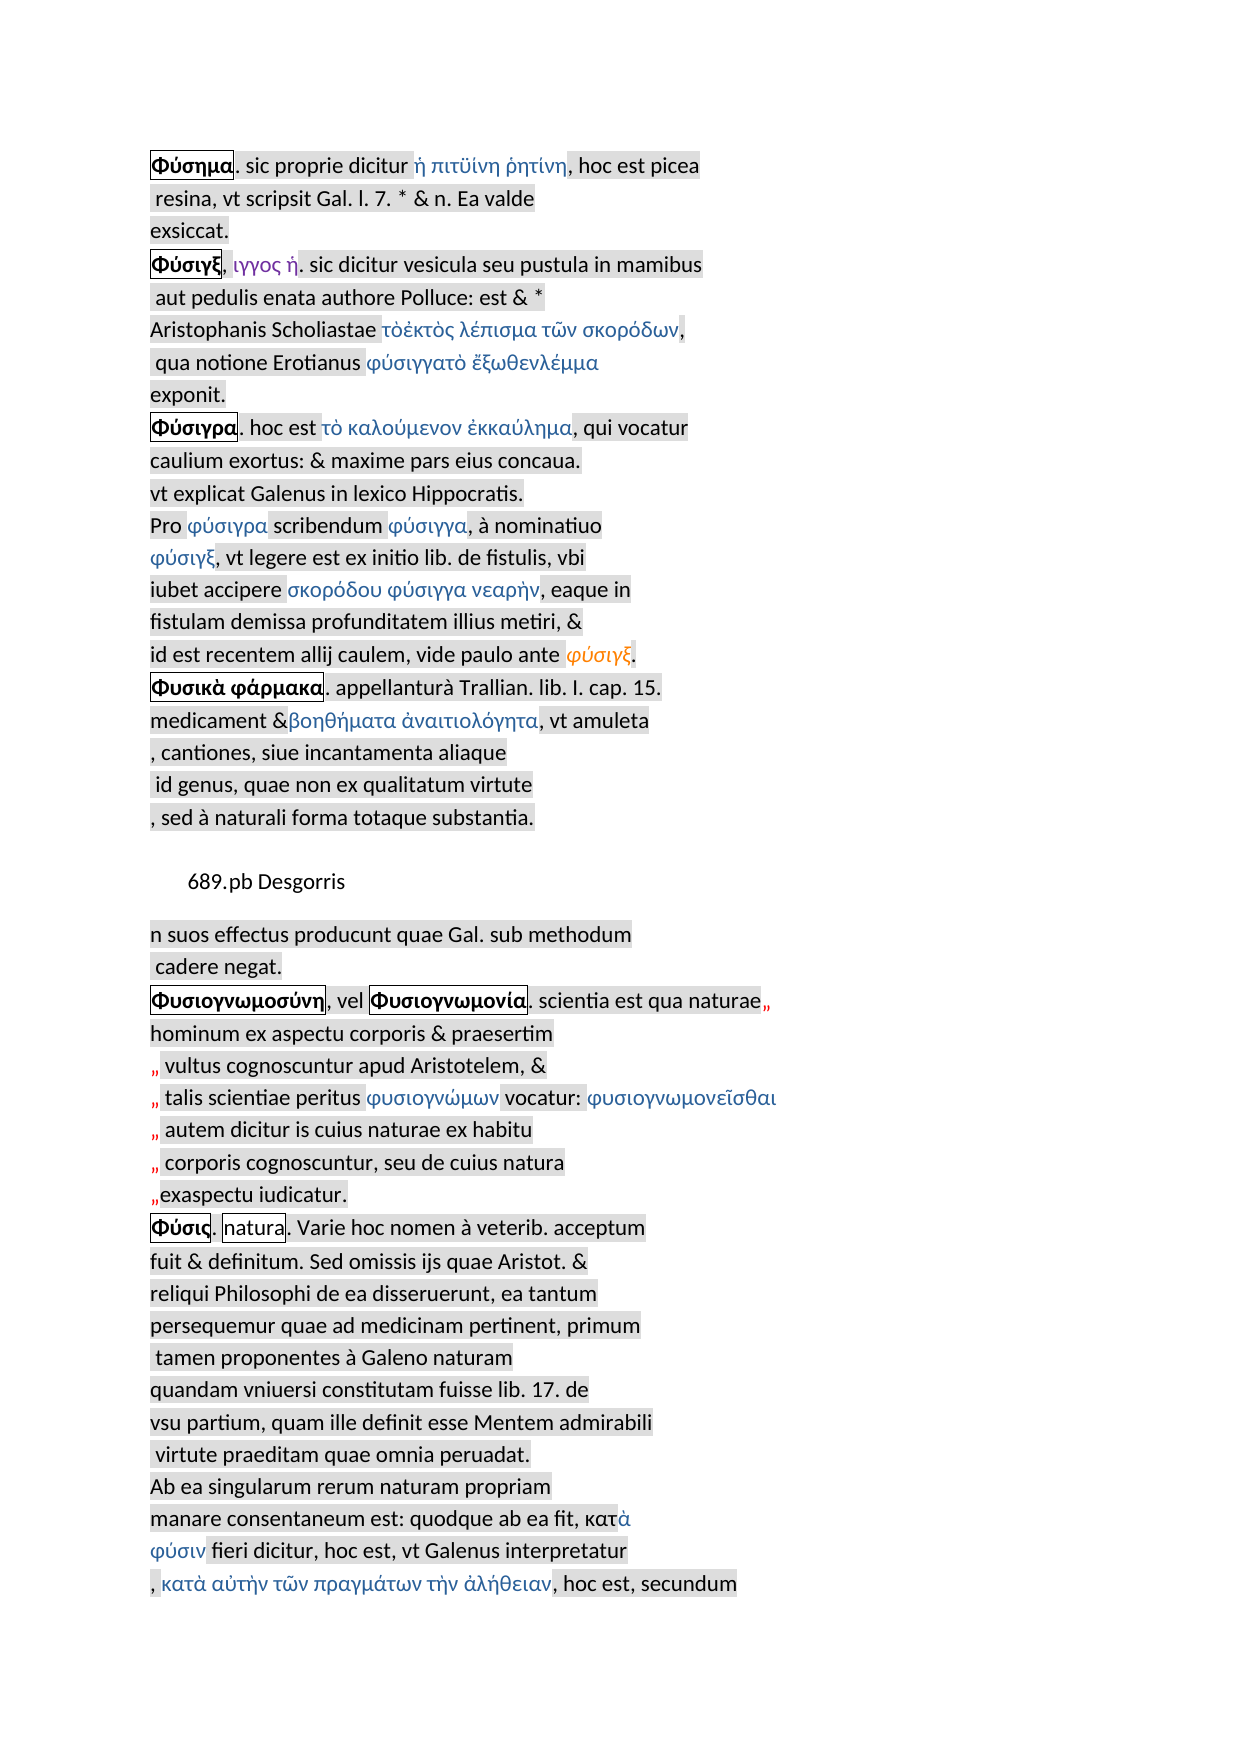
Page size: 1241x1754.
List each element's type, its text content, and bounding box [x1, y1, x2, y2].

text Φυσικὰ φάρμακα. appellanturà Trallian. lib. I. cap. 15. medicament &βοηθήματα ἀναιτιολόγητα, vt amuleta , cantiones, siue incantamenta aliaque id genus, quae non ex qualitatum virtute , sed à naturali forma totaque substantia. [150, 672, 1090, 863]
text qua notione Erotianus φύσιγγατὸ ἔξωθενλέμμα exponit. Φύσιγρα. hoc est τὸ καλούμενον ἐκκαύλημα, qui vocatur caulium exortus: & maxime pars eius concaua. vt explicat Galenus in lexico Hippocratis. Pro φύσιγρα scribendum φύσιγγα, à nominatiuo φύσιγξ, vt legere est ex initio lib. de fistulis, vbi iubet accipere σκορόδου φύσιγγα νεαρὴν, eaque in fistulam demissa profunditatem illius metiri, & id est recentem allij caulem, vide paulo ante φύσιγξ. [150, 348, 1090, 668]
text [150, 150, 1090, 343]
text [150, 920, 1090, 1597]
list pb Desgorris [187, 867, 1090, 895]
